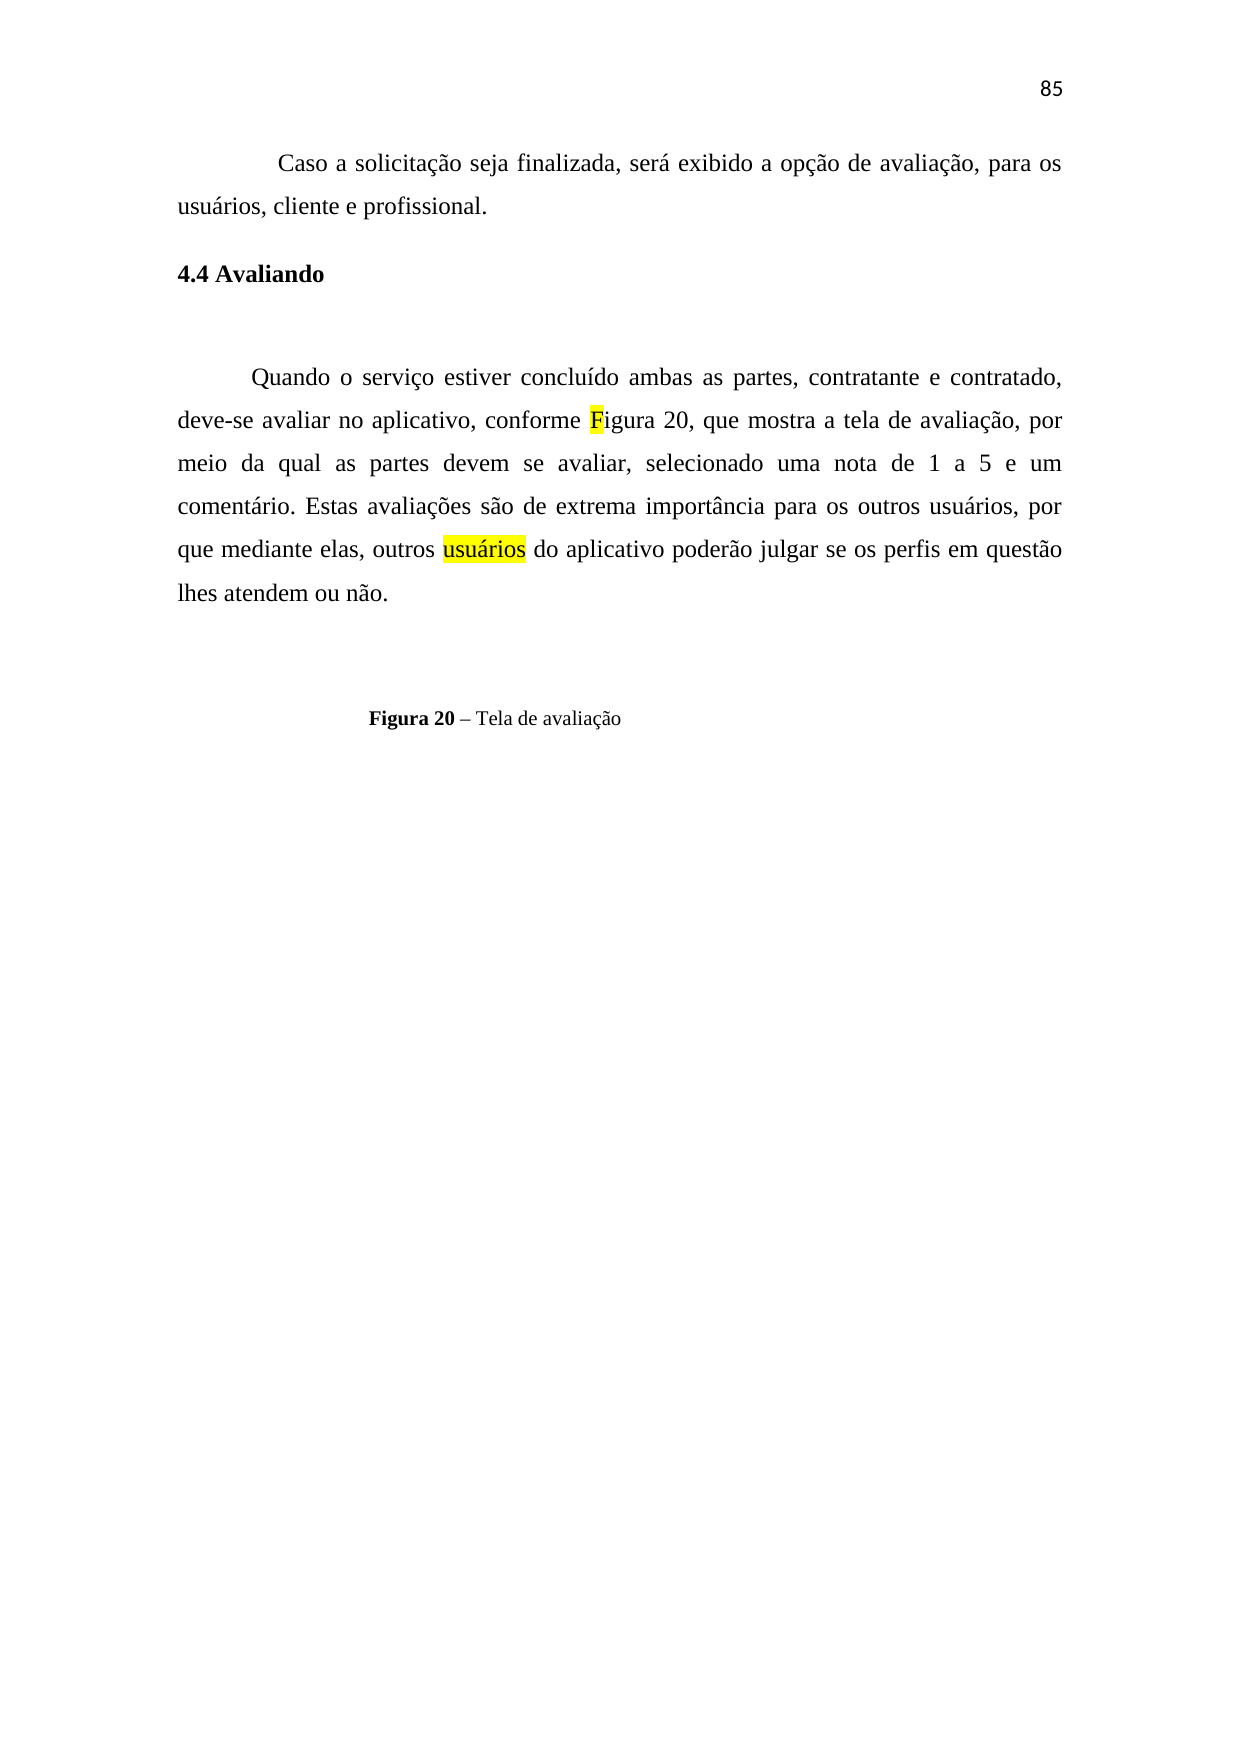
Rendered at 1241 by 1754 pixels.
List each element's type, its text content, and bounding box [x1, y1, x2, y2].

text Figura 20 – Tela de avaliação [177, 706, 1063, 730]
text Caso a solicitação seja finalizada, será exibido a opção de avaliação, para os usuários, cliente e profissional. [177, 148, 1063, 219]
text Quando o serviço estiver concluído ambas as partes, contratante e contratado, deve-se avaliar no aplicativo, conforme Figura 20, que mostra a tela de avaliação, por meio da qual as partes devem se avaliar, selecionado uma nota de 1 a 5 e um comentário. Estas avaliações são de extrema importância para os outros usuários, por que mediante elas, outros usuários do aplicativo poderão julgar se os perfis em questão lhes atendem ou não. [177, 362, 1063, 606]
subtitle 4.4 Avaliando [177, 259, 1063, 288]
